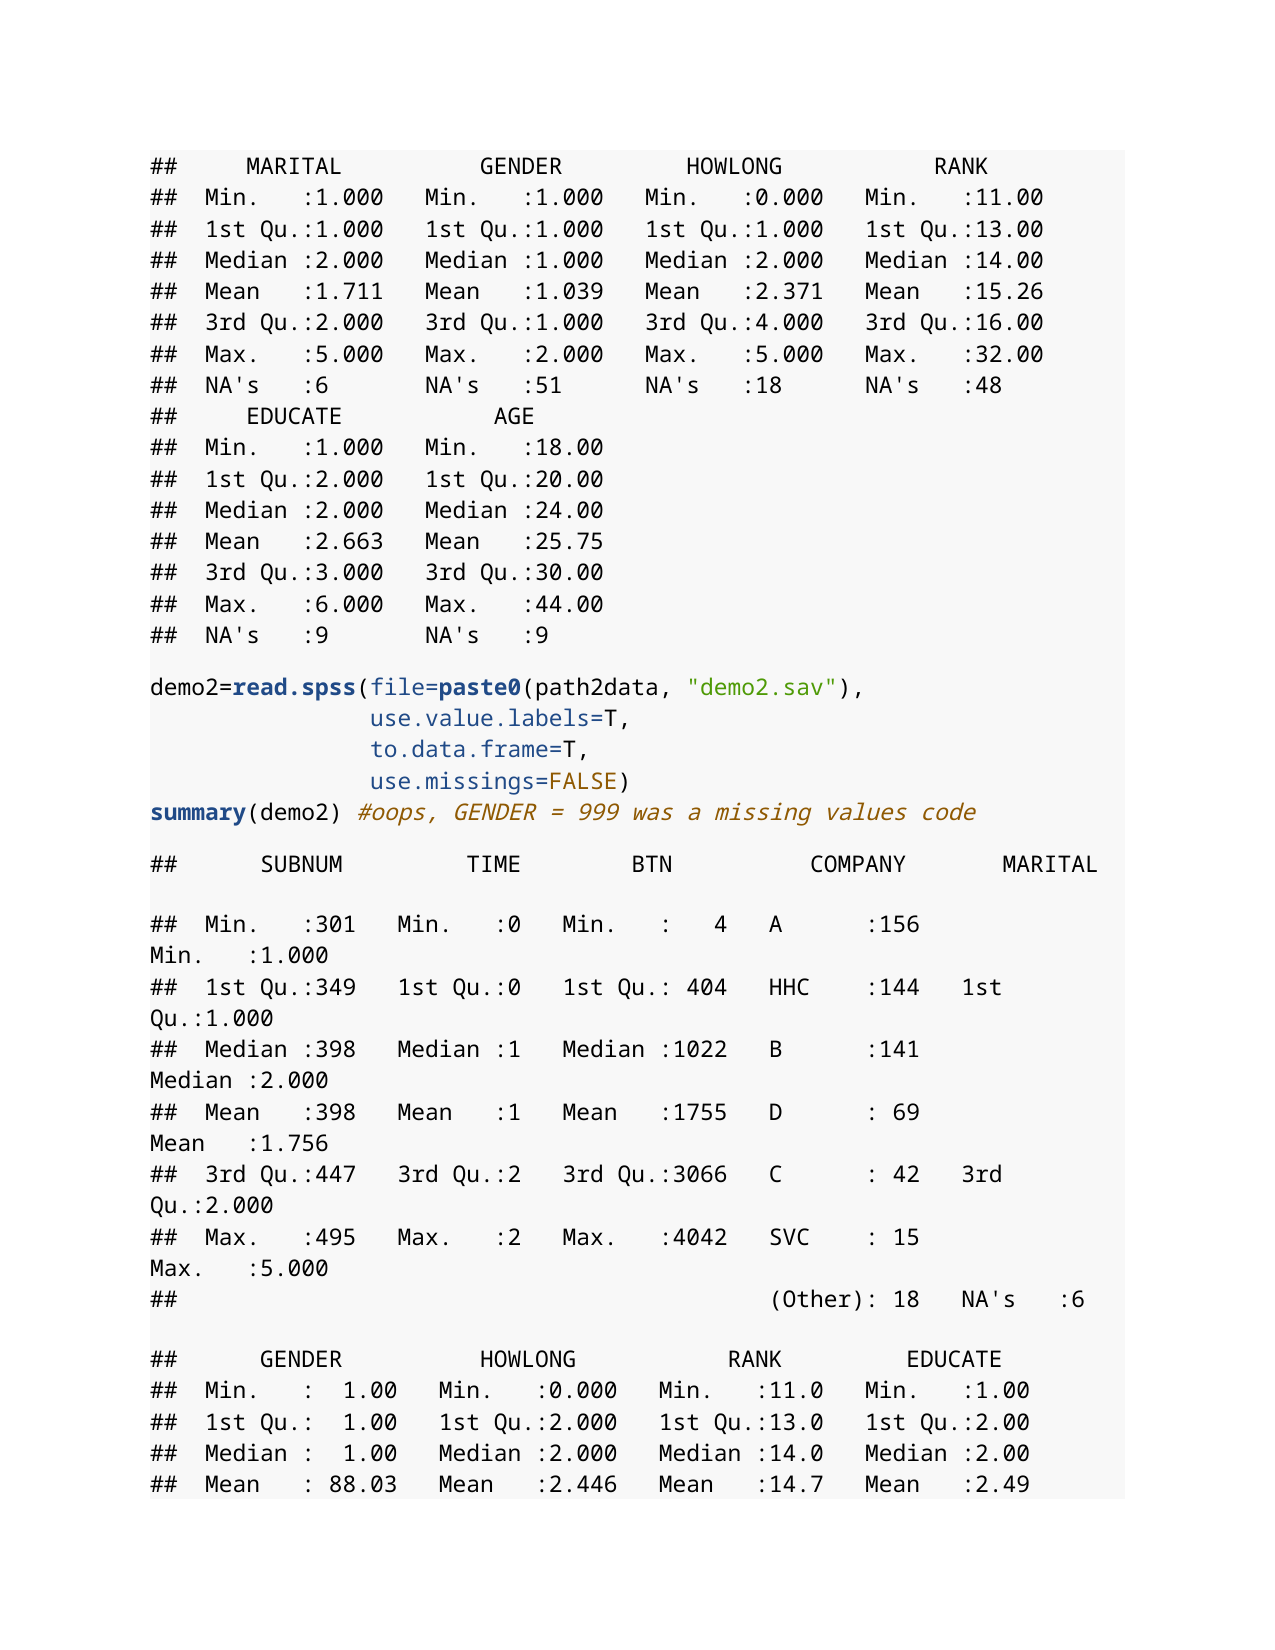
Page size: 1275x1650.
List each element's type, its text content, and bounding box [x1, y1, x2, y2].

text demo2=read.spss(file=paste0(path2data, "demo2.sav"), use.value.labels=T, to.data.frame=T, use.missings=FALSE) summary(demo2) #oops, GENDER = 999 was a missing values code [150, 671, 1125, 827]
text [150, 150, 1125, 650]
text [150, 848, 1125, 1499]
